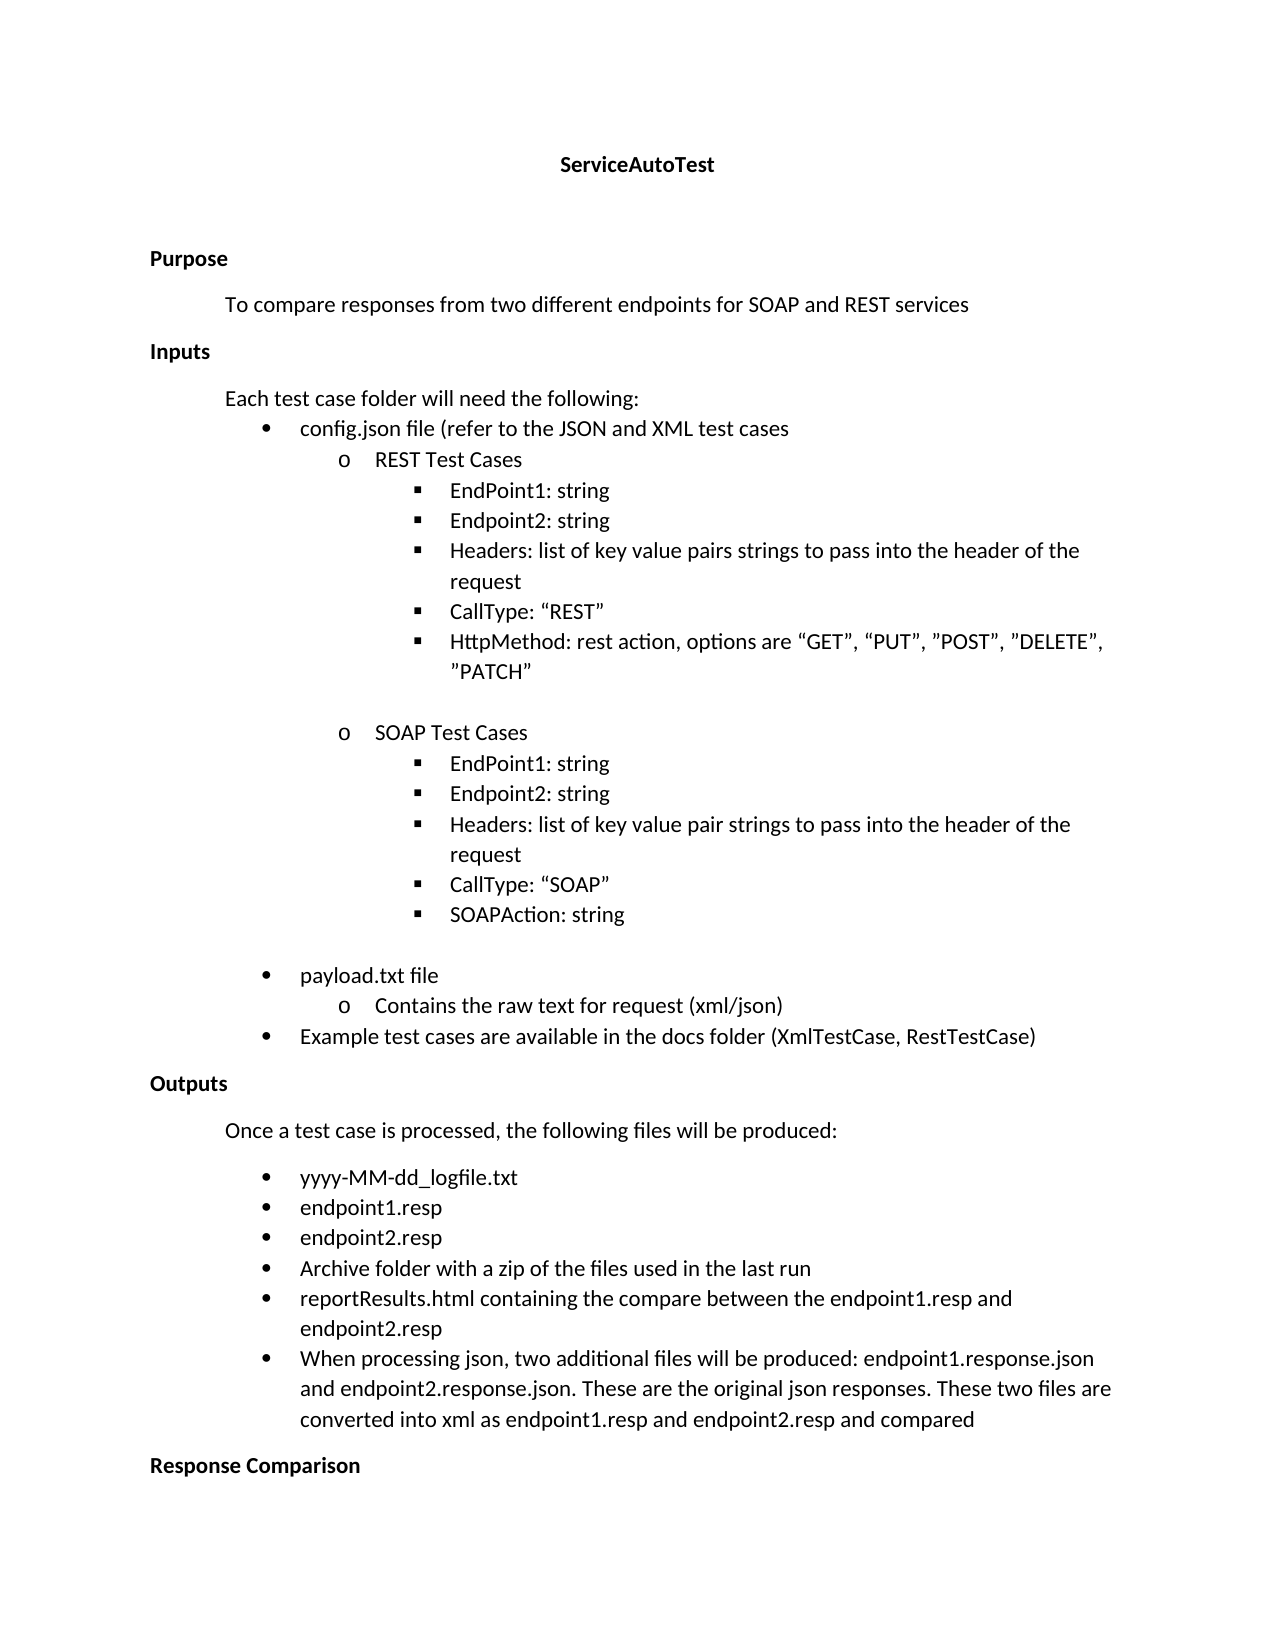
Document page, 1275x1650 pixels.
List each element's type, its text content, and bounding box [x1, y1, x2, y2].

list Endpoint2: string [412, 779, 1125, 808]
list config.json file (refer to the JSON and XML test cases [262, 414, 1125, 443]
list SOAPAction: string [412, 900, 1125, 959]
list Contains the raw text for request (xml/json) [337, 991, 1125, 1020]
list EndPoint1: string [412, 476, 1125, 504]
list endpoint2.resp [262, 1223, 1125, 1252]
list HttpMethod: rest action, options are “GET”, “PUT”, ”POST”, ”DELETE”, ”PATCH” [412, 627, 1125, 686]
text Outputs [150, 1069, 1125, 1097]
list Archive folder with a zip of the files used in the last run [262, 1254, 1125, 1282]
list REST Test Cases [337, 445, 1125, 474]
text Purpose [150, 244, 1125, 272]
list Headers: list of key value pair strings to pass into the header of the request [412, 810, 1125, 868]
text ServiceAutoTest [150, 150, 1125, 178]
text Response Comparison [150, 1452, 1125, 1480]
list EndPoint1: string [412, 749, 1125, 777]
list payload.txt file [262, 961, 1125, 989]
text Once a test case is processed, the following files will be produced: [150, 1116, 1125, 1144]
list SOAP Test Cases [337, 718, 1125, 747]
list CallType: “SOAP” [412, 870, 1125, 898]
list CallType: “REST” [412, 597, 1125, 625]
list Endpoint2: string [412, 506, 1125, 534]
list endpoint1.resp [262, 1193, 1125, 1221]
list yyyy-MM-dd_logfile.txt [262, 1163, 1125, 1191]
list Each test case folder will need the following: [225, 384, 1125, 412]
list Example test cases are available in the docs folder (XmlTestCase, RestTestCase) [262, 1022, 1125, 1051]
list reportResults.html containing the compare between the endpoint1.resp and endpoint2.resp [262, 1284, 1125, 1342]
text To compare responses from two different endpoints for SOAP and REST services [225, 291, 1125, 319]
list When processing json, two additional files will be produced: endpoint1.response.json and endpoint2.response.json. These are the original json responses. These two files are converted into xml as endpoint1.resp and endpoint2.resp and compared [262, 1344, 1125, 1433]
list Headers: list of key value pairs strings to pass into the header of the request [412, 537, 1125, 595]
text Inputs [150, 337, 1125, 366]
